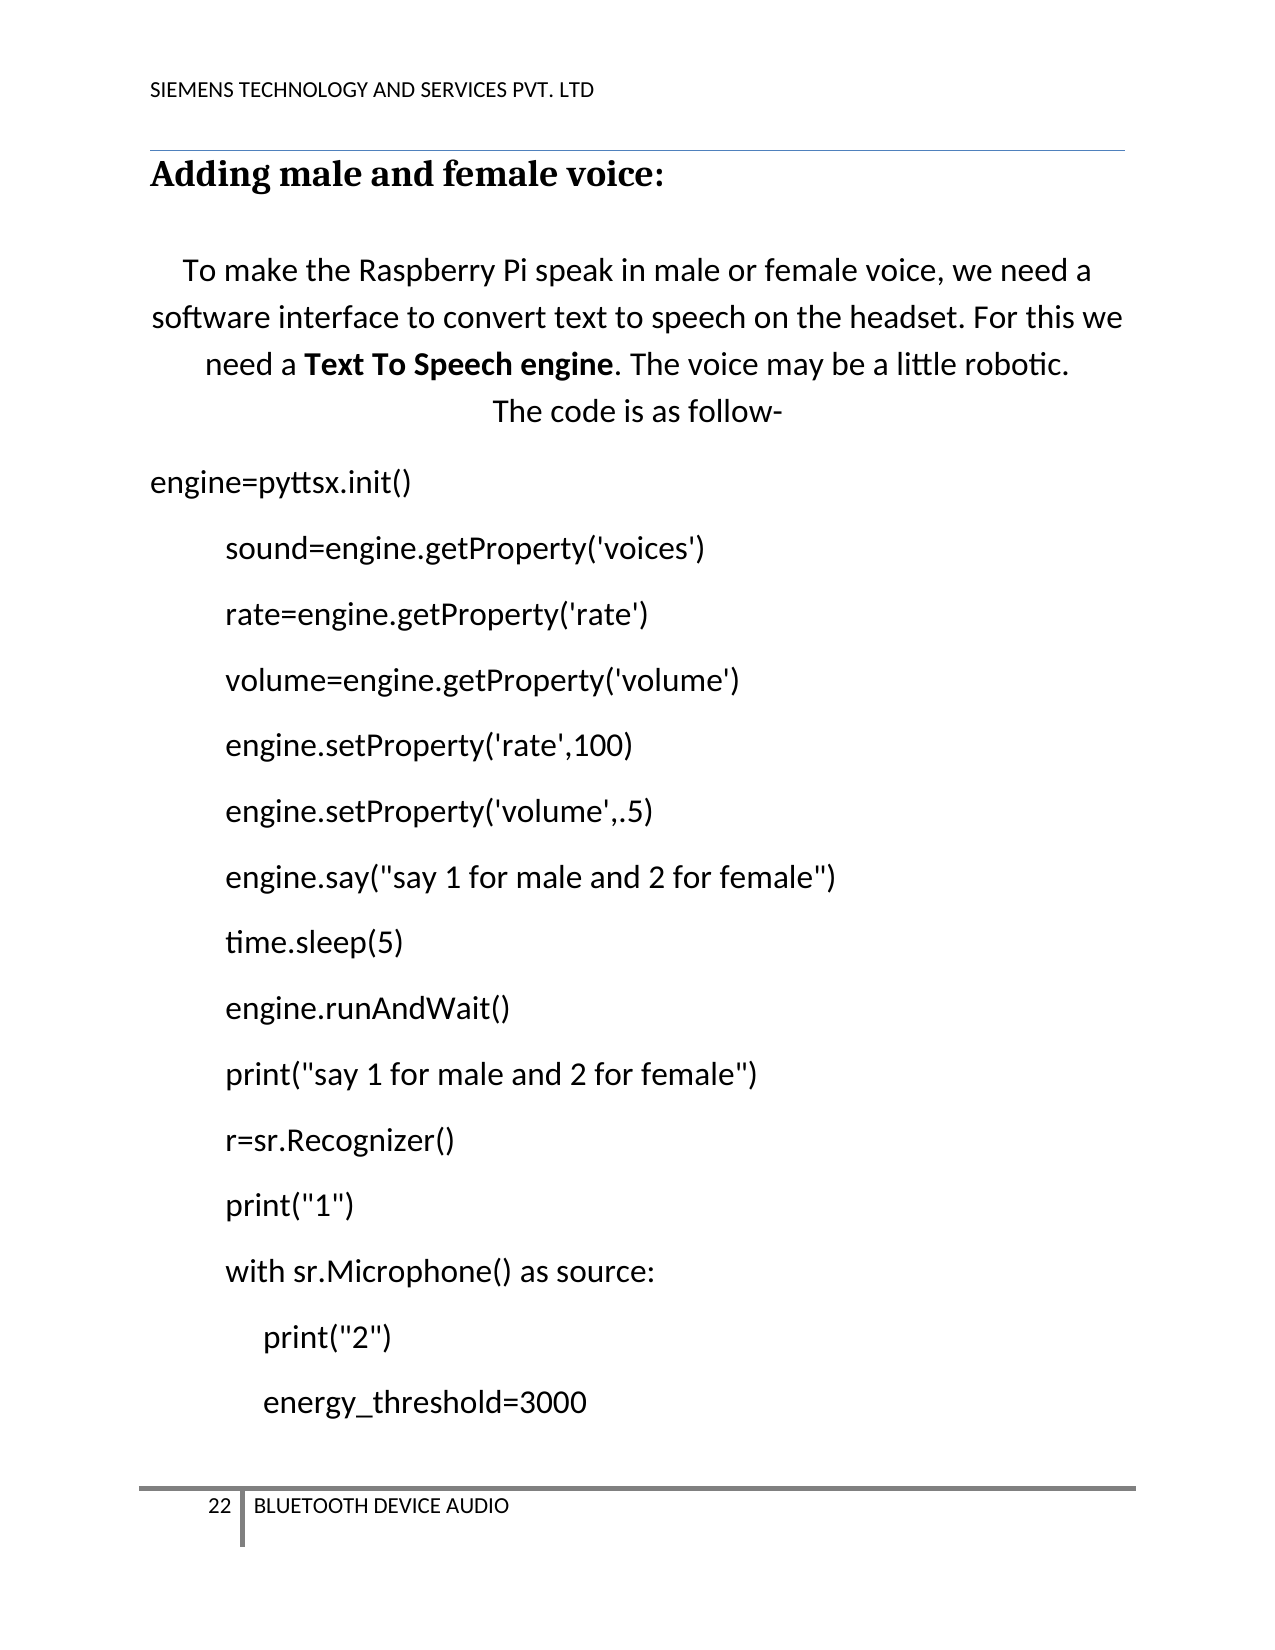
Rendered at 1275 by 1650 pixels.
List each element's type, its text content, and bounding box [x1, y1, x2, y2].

text energy_threshold=3000 [150, 1382, 1125, 1422]
text print("say 1 for male and 2 for female") [150, 1053, 1125, 1094]
text rate=engine.getProperty('rate') [150, 593, 1125, 633]
text with sr.Microphone() as source: [150, 1250, 1125, 1291]
text The code is as follow- [150, 389, 1125, 430]
text print("1") [150, 1184, 1125, 1225]
text r=sr.Recognizer() [150, 1119, 1125, 1159]
text time.sleep(5) [150, 921, 1125, 962]
text engine.runAndWait() [150, 987, 1125, 1028]
text engine.setProperty('volume',.5) [150, 790, 1125, 831]
subtitle Adding male and female voice: [150, 151, 1125, 196]
text engine.say("say 1 for male and 2 for female") [150, 856, 1125, 896]
text To make the Raspberry Pi speak in male or female voice, we need a software interface to convert text to speech on the headset. For this we need a Text To Speech engine. The voice may be a little robotic. [150, 249, 1125, 383]
text volume=engine.getProperty('volume') [150, 658, 1125, 699]
text print("2") [150, 1316, 1125, 1357]
text engine=pyttsx.init() [150, 461, 1125, 502]
text engine.setProperty('rate',100) [150, 724, 1125, 765]
text sound=engine.getProperty('voices') [150, 527, 1125, 568]
